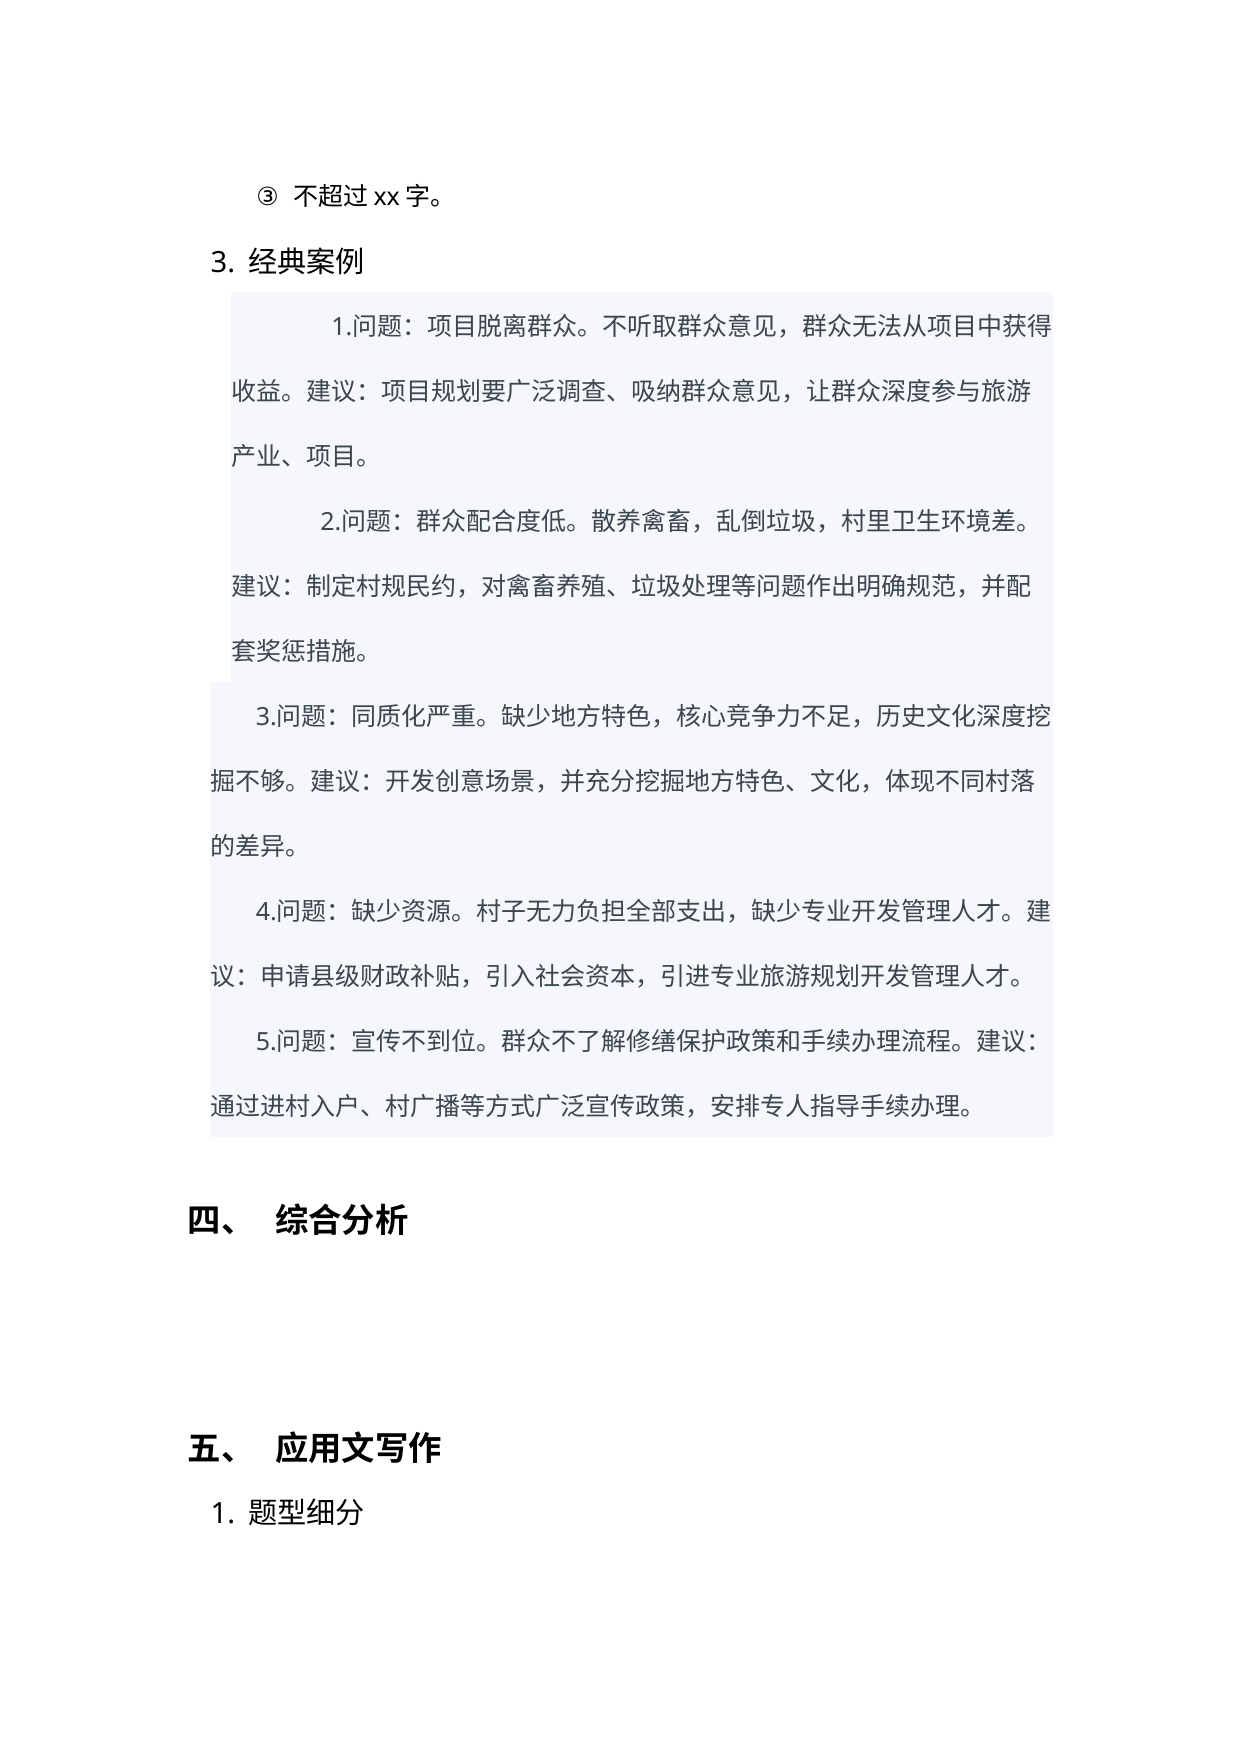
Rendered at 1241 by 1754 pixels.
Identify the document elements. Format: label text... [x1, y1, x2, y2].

text 3.问题：同质化严重。缺少地方特色，核心竞争力不足，历史文化深度挖掘不够。建议：开发创意场景，并充分挖掘地方特色、文化，体现不同村落的差异。 [210, 682, 1053, 877]
list 不超过xx字。 [256, 162, 1053, 227]
text 1.问题：项目脱离群众。不听取群众意见，群众无法从项目中获得收益。建议：项目规划要广泛调查、吸纳群众意见，让群众深度参与旅游产业、项目。 [231, 292, 1053, 487]
list 综合分析 [187, 1186, 1053, 1251]
list 应用文写作 [187, 1413, 1053, 1478]
text 5.问题：宣传不到位。群众不了解修缮保护政策和手续办理流程。建议：通过进村入户、村广播等方式广泛宣传政策，安排专人指导手续办理。 [210, 1007, 1053, 1137]
list 经典案例 [210, 227, 1053, 292]
list 题型细分 [210, 1478, 1053, 1543]
text 4.问题：缺少资源。村子无力负担全部支出，缺少专业开发管理人才。建议：申请县级财政补贴，引入社会资本，引进专业旅游规划开发管理人才。 [210, 877, 1053, 1007]
text 2.问题：群众配合度低。散养禽畜，乱倒垃圾，村里卫生环境差。建议：制定村规民约，对禽畜养殖、垃圾处理等问题作出明确规范，并配套奖惩措施。 [231, 487, 1053, 682]
